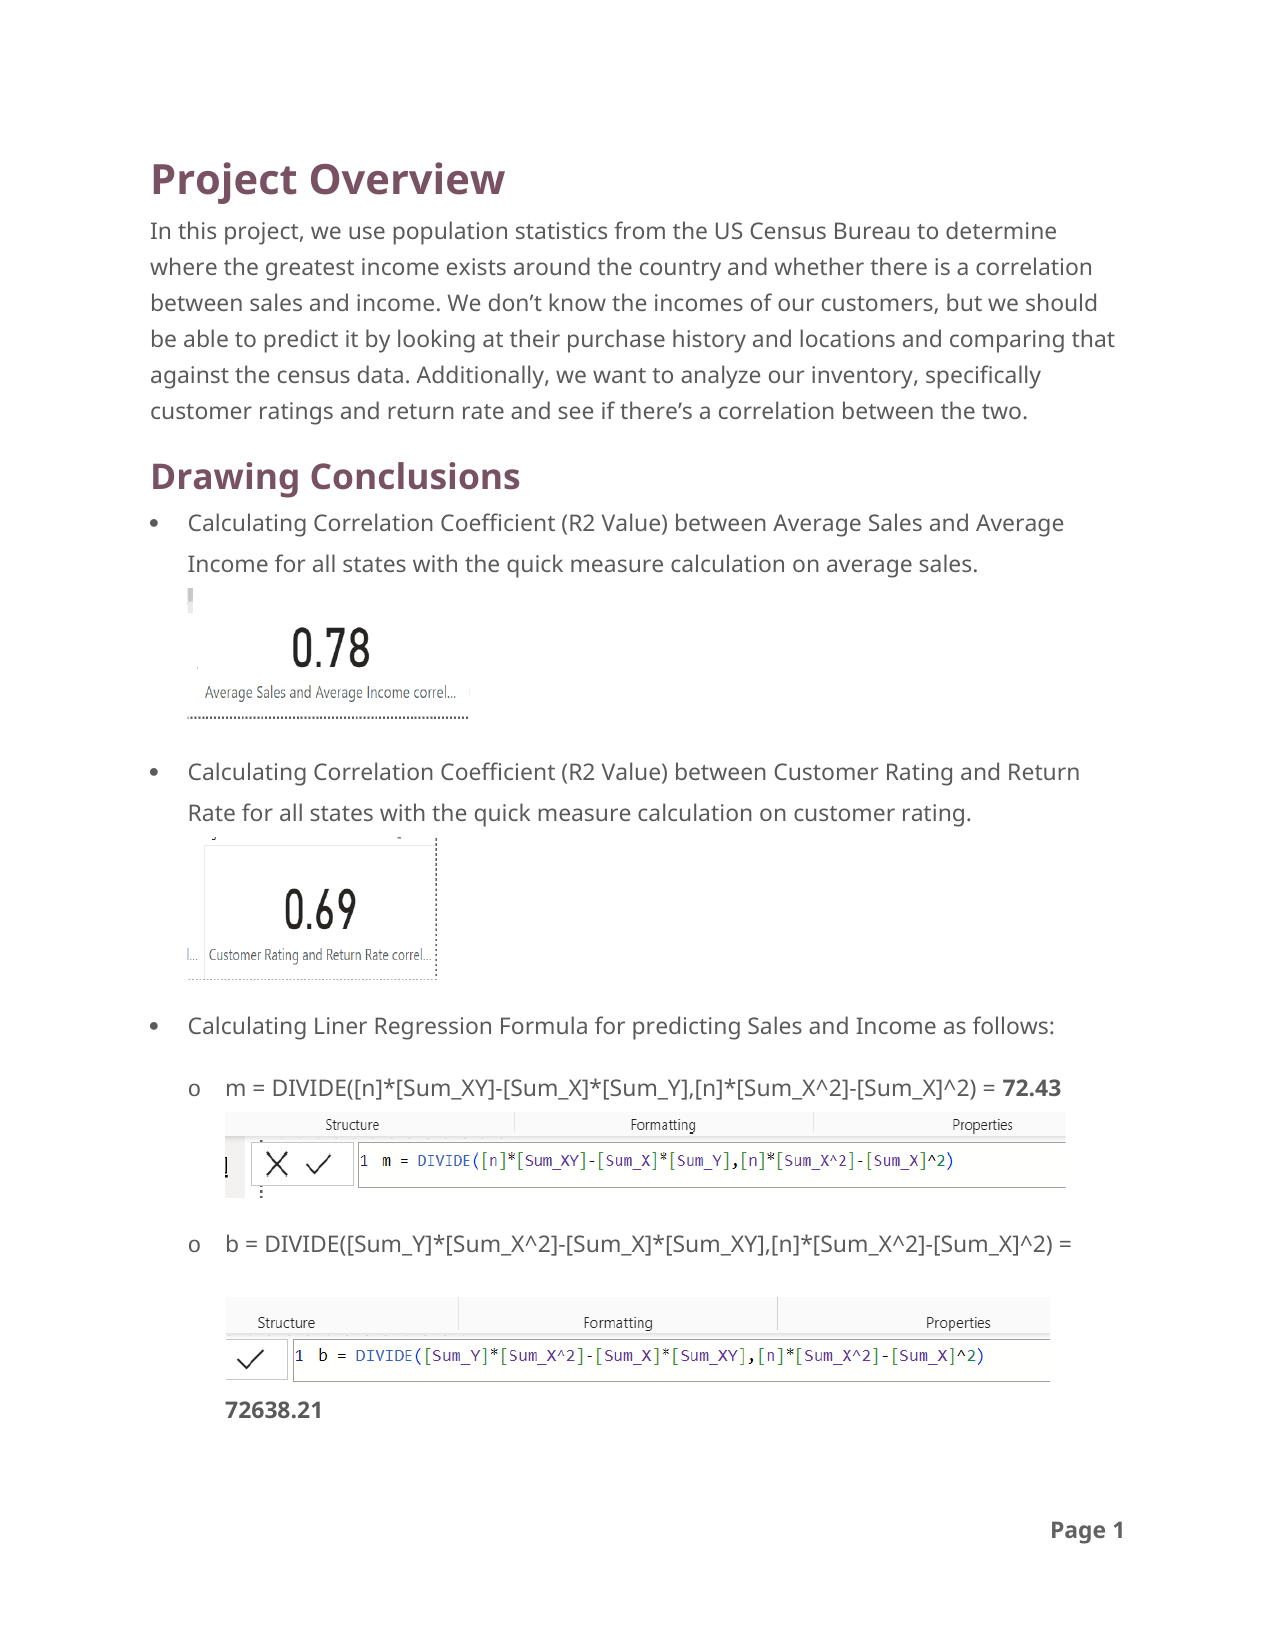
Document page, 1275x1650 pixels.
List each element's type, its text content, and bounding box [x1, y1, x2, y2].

picture [225, 1297, 1050, 1382]
list Calculating Correlation Coefficient (R2 Value) between Average Sales and Average Income for all states with the quick measure calculation on average sales. [150, 507, 1125, 726]
picture [187, 837, 446, 980]
picture [225, 1112, 1066, 1198]
subtitle Drawing Conclusions [150, 452, 1125, 500]
text In this project, we use population statistics from the US Census Bureau to determine where the greatest income exists around the country and whether there is a correlation between sales and income. We don’t know the incomes of our customers, but we should be able to predict it by looking at their purchase history and locations and comparing that against the census data. Additionally, we want to analyze our inventory, specifically customer ratings and return rate and see if there’s a correlation between the two. [150, 215, 1125, 426]
list Calculating Liner Regression Formula for predicting Sales and Income as follows: [150, 1010, 1125, 1041]
picture [187, 588, 470, 726]
subtitle Project Overview [150, 150, 1125, 207]
list Calculating Correlation Coefficient (R2 Value) between Customer Rating and Return Rate for all states with the quick measure calculation on customer rating. [150, 756, 1125, 980]
